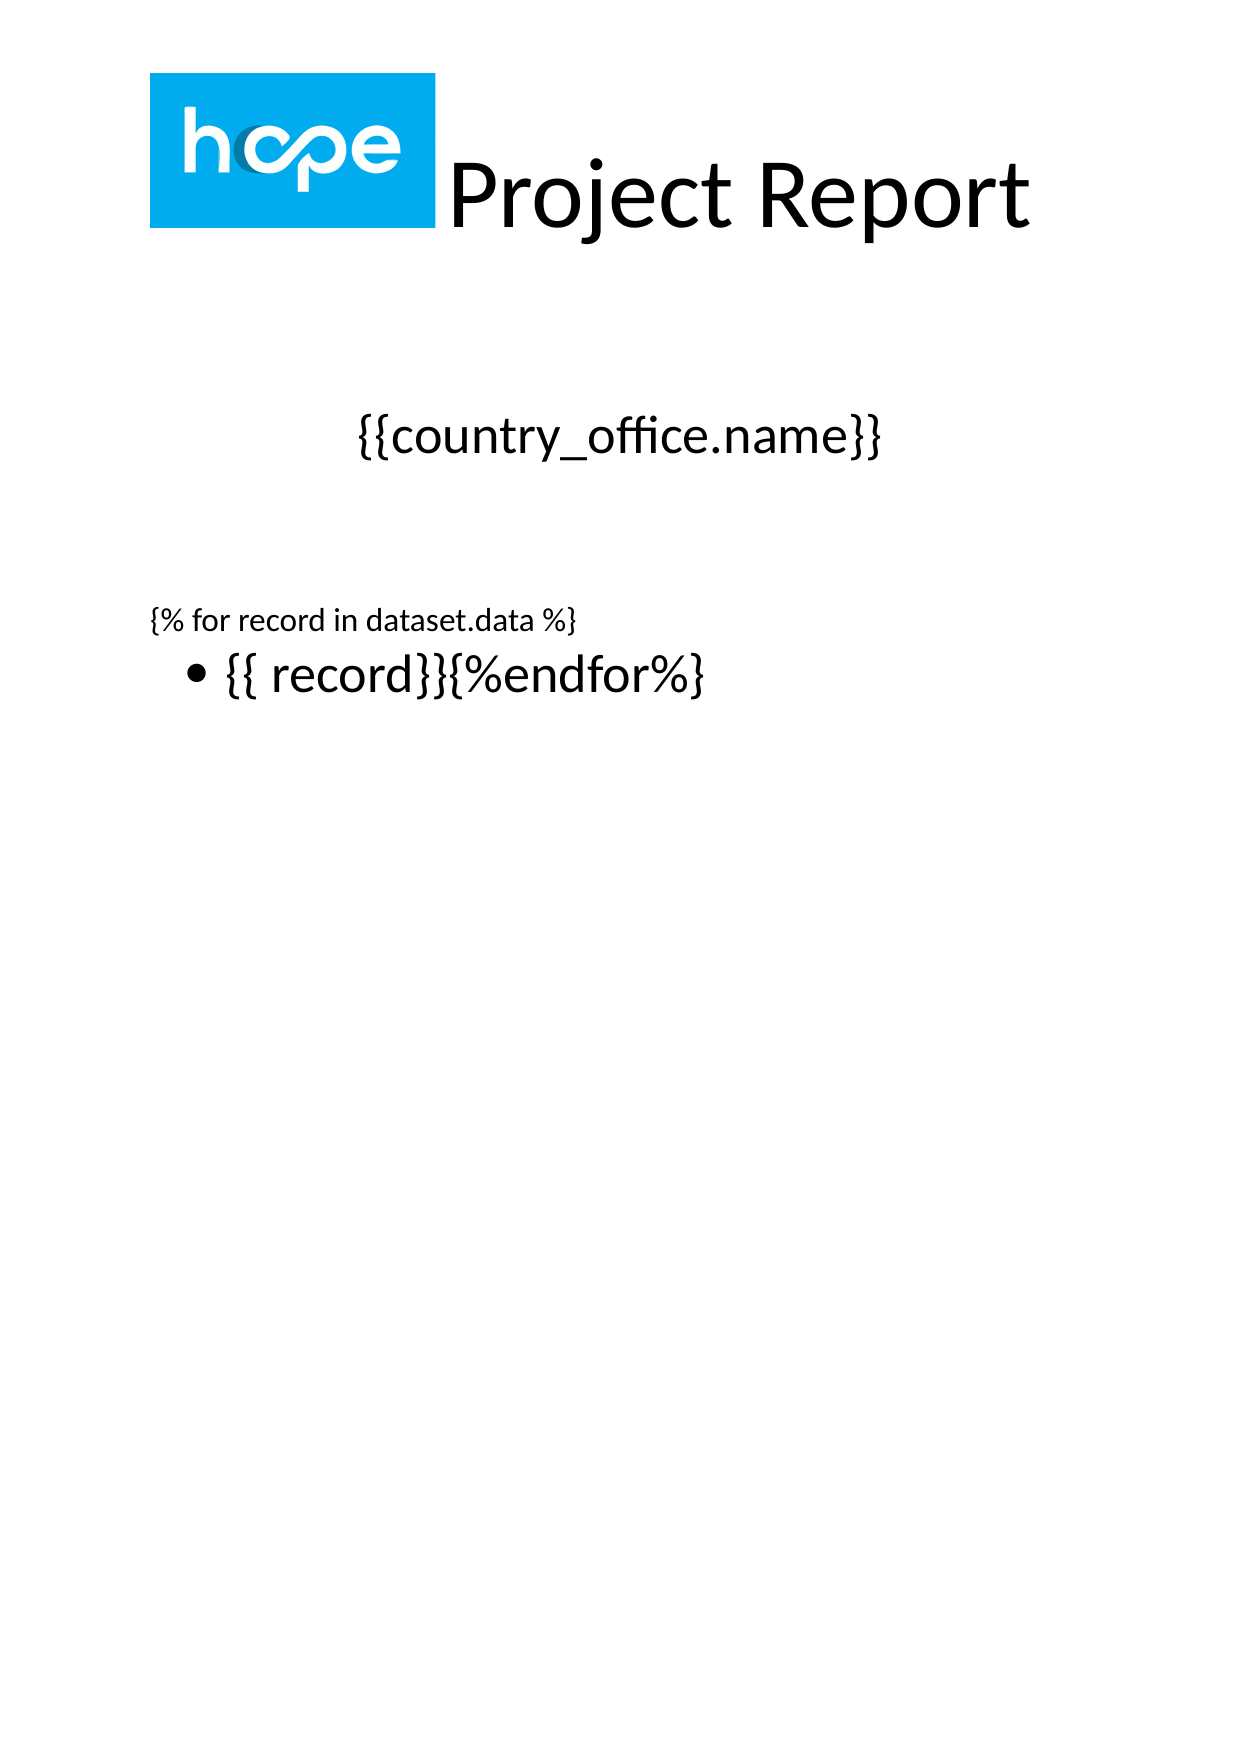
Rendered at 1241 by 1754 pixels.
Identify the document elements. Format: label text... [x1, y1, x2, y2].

picture [352, 126, 400, 173]
picture [245, 126, 346, 191]
text {{country_office.name}} [150, 400, 1090, 467]
text {% for record in dataset.data %} [150, 599, 1090, 639]
picture [185, 107, 229, 172]
list {{ record}}{%endfor%} [187, 639, 1090, 706]
